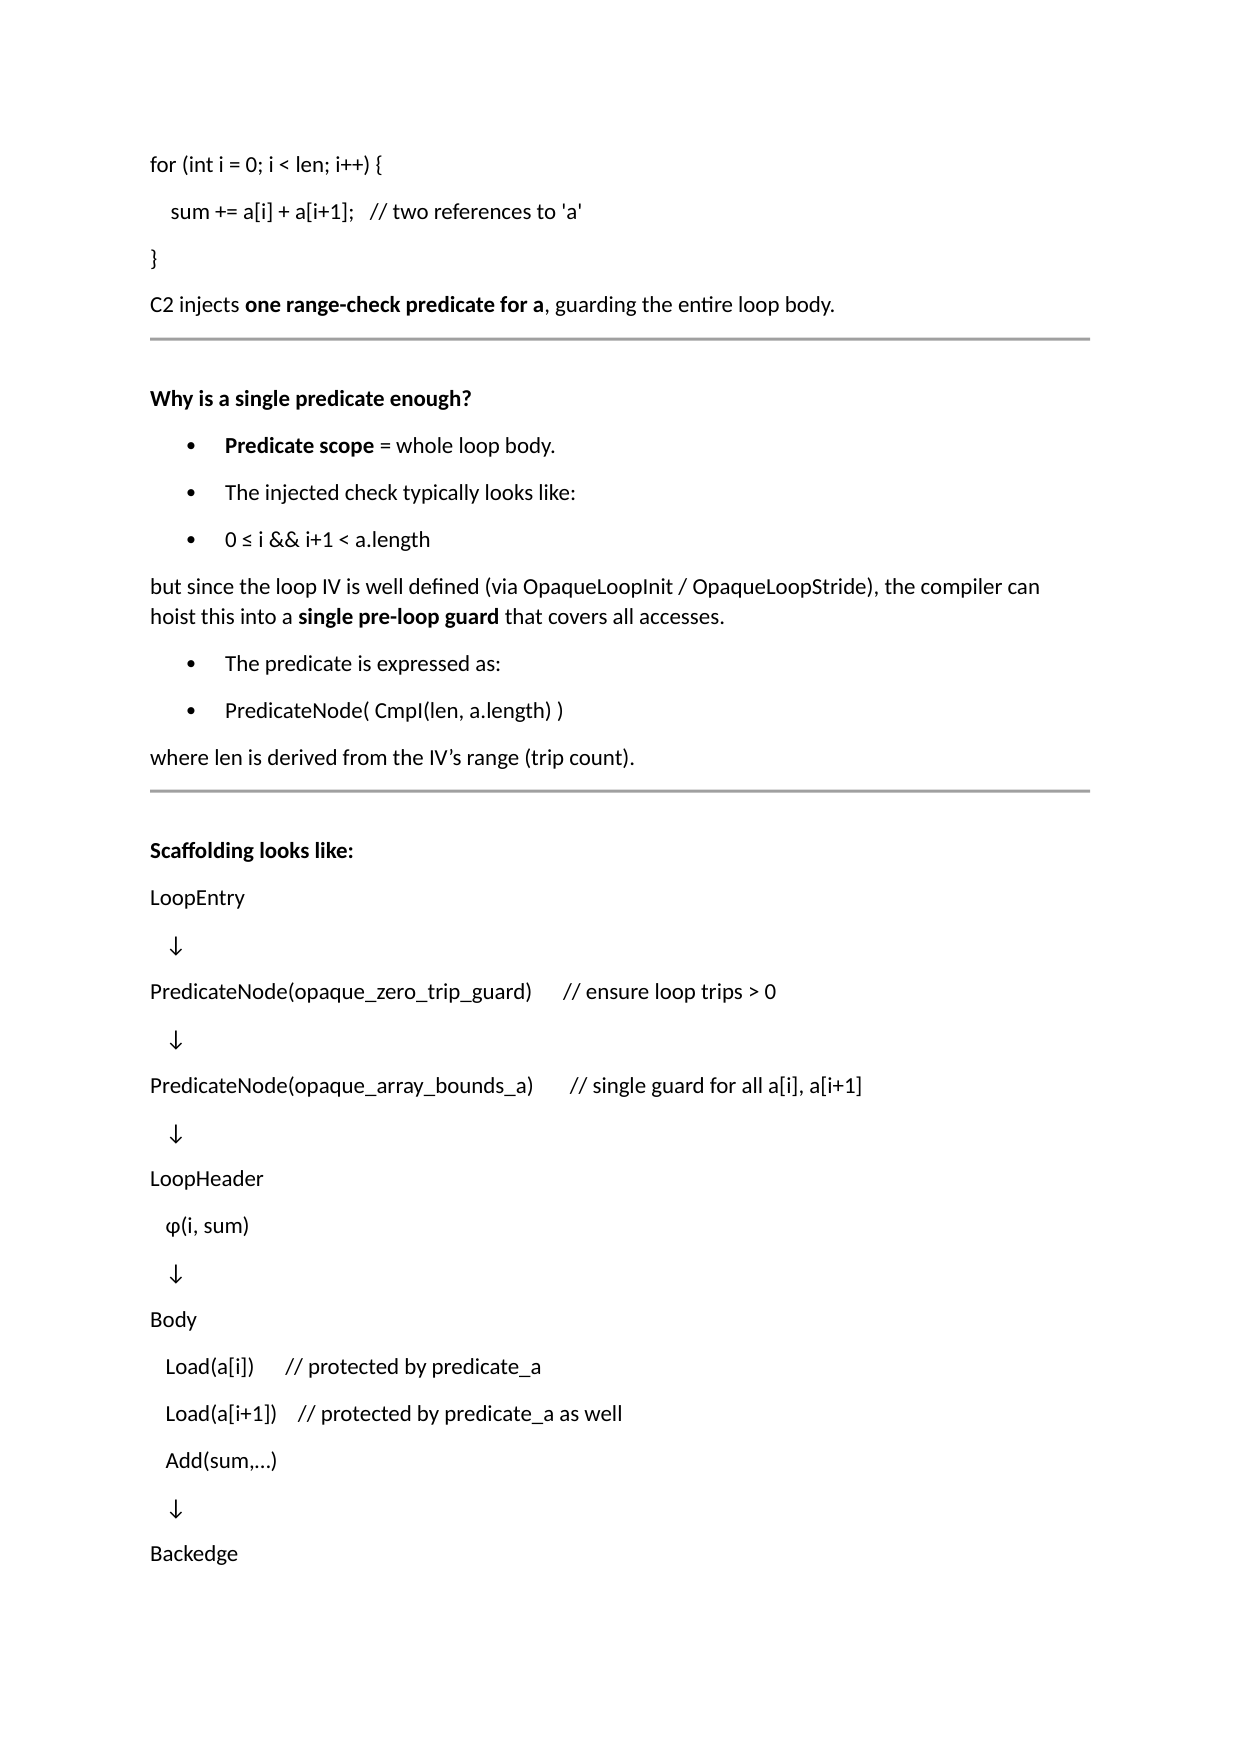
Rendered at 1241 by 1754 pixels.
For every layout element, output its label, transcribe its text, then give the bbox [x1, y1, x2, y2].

text φ(i, sum) [150, 1211, 1090, 1239]
text LoopHeader [150, 1164, 1090, 1193]
text C2 injects one range-check predicate for a, guarding the entire loop body. [150, 291, 1090, 319]
text where len is derived from the IV’s range (trip count). [150, 743, 1090, 771]
text Backedge [150, 1539, 1090, 1568]
text LoopEntry [150, 883, 1090, 911]
text Load(a[i+1]) // protected by predicate_a as well [150, 1399, 1090, 1427]
text sum += a[i] + a[i+1]; // two references to 'a' [150, 197, 1090, 225]
text } [150, 244, 1090, 272]
text Body [150, 1305, 1090, 1333]
list PredicateNode( CmpI(len, a.length) ) [187, 696, 1090, 724]
list 0 ≤ i && i+1 < a.length [187, 525, 1090, 553]
text PredicateNode(opaque_zero_trip_guard) // ensure loop trips > 0 [150, 977, 1090, 1005]
text ↓ [150, 1493, 1090, 1521]
text Scaffolding looks like: [150, 836, 1090, 864]
text but since the loop IV is well defined (via OpaqueLoopInit / OpaqueLoopStride), the compiler can hoist this into a single pre-loop guard that covers all accesses. [150, 572, 1090, 630]
text ↓ [150, 1118, 1090, 1146]
text PredicateNode(opaque_array_bounds_a) // single guard for all a[i], a[i+1] [150, 1071, 1090, 1099]
text Load(a[i]) // protected by predicate_a [150, 1352, 1090, 1380]
text Why is a single predicate enough? [150, 384, 1090, 412]
list The injected check typically looks like: [187, 478, 1090, 506]
list The predicate is expressed as: [187, 649, 1090, 677]
text ↓ [150, 1258, 1090, 1286]
text ↓ [150, 930, 1090, 958]
text ↓ [150, 1024, 1090, 1052]
text Add(sum,…) [150, 1446, 1090, 1474]
list Predicate scope = whole loop body. [187, 431, 1090, 459]
text for (int i = 0; i < len; i++) { [150, 150, 1090, 178]
